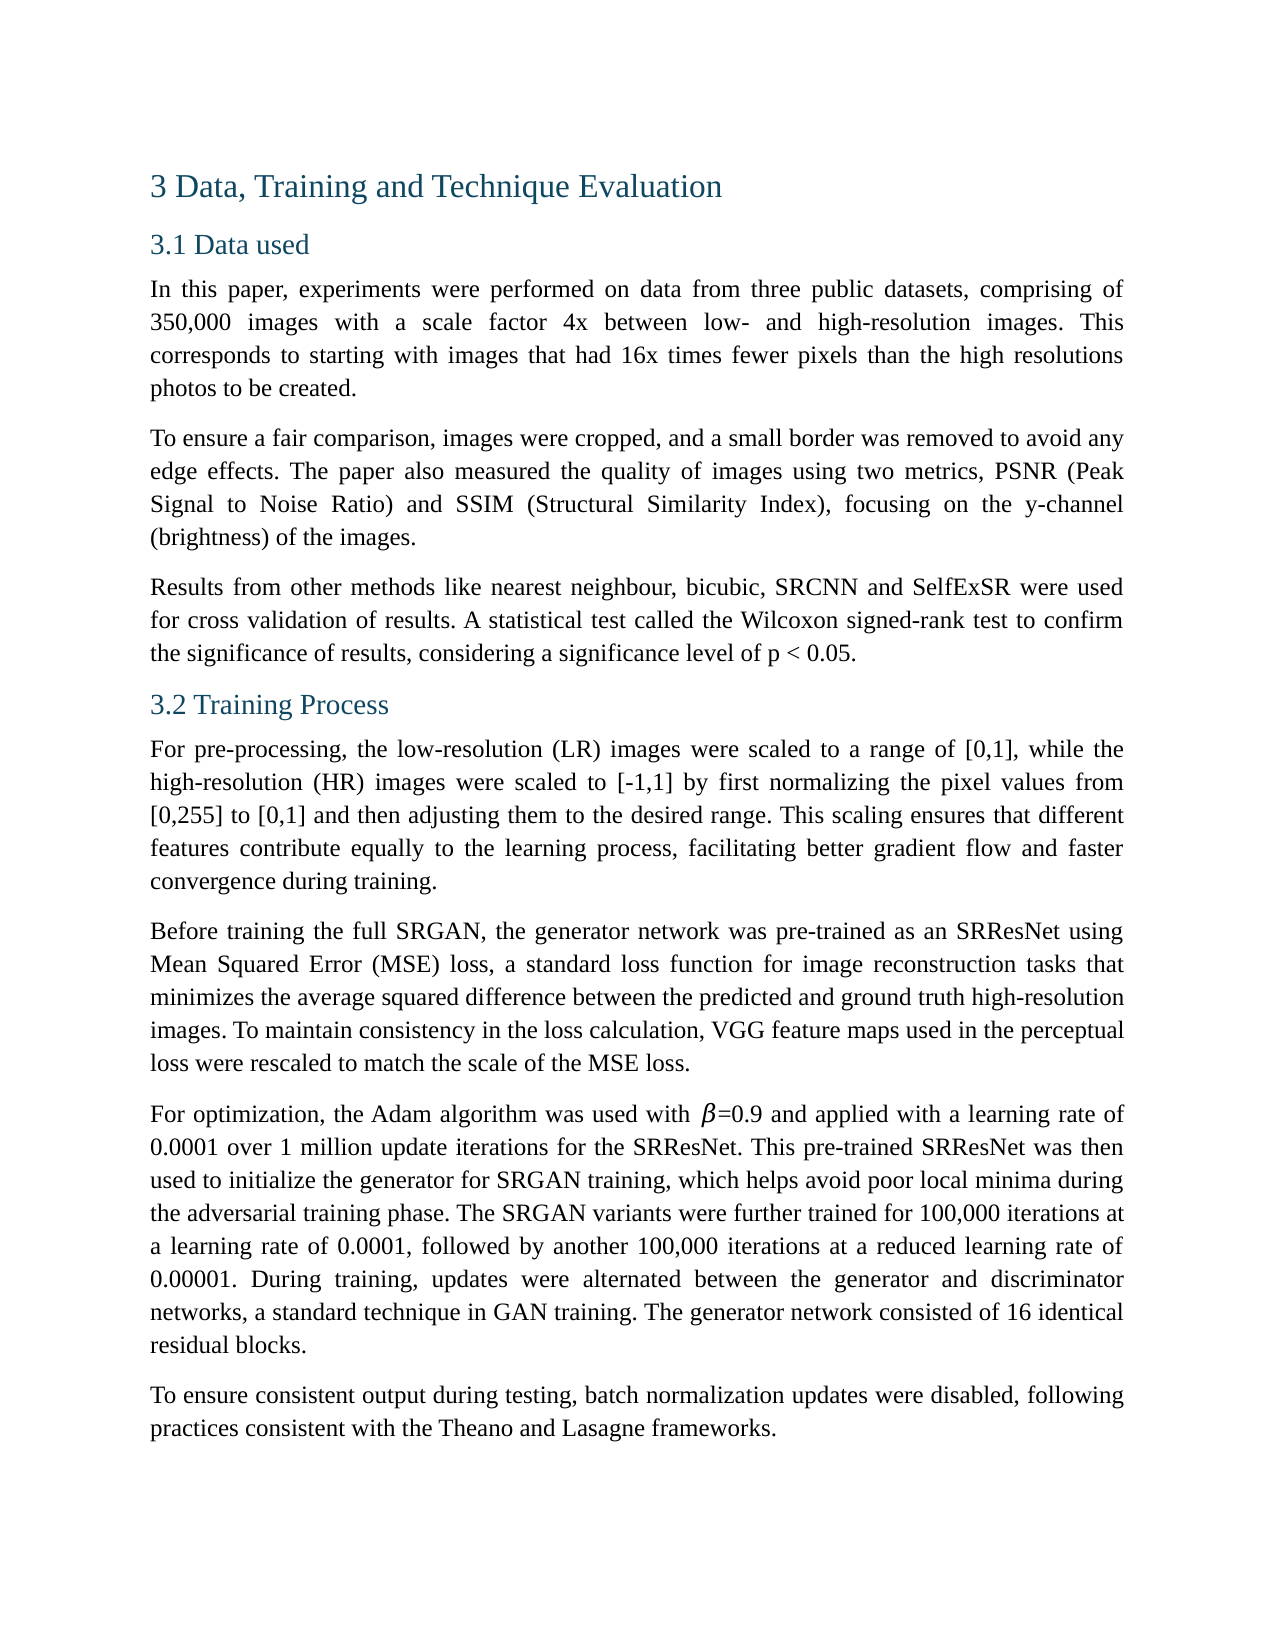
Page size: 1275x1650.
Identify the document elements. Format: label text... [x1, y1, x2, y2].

subtitle 3.1 Data used [150, 227, 1125, 261]
text In this paper, experiments were performed on data from three public datasets, comprising of 350,000 images with a scale factor 4x between low- and high-resolution images. This corresponds to starting with images that had 16x times fewer pixels than the high resolutions photos to be created. [150, 274, 1125, 402]
subtitle 3 Data, Training and Technique Evaluation [150, 167, 1125, 205]
text For optimization, the Adam algorithm was used with 𝛽=0.9 and applied with a learning rate of 0.0001 over 1 million update iterations for the SRResNet. This pre-trained SRResNet was then used to initialize the generator for SRGAN training, which helps avoid poor local minima during the adversarial training phase. The SRGAN variants were further trained for 100,000 iterations at a learning rate of 0.0001, followed by another 100,000 iterations at a reduced learning rate of 0.00001. During training, updates were alternated between the generator and discriminator networks, a standard technique in GAN training. The generator network consisted of 16 identical residual blocks. [150, 1098, 1125, 1359]
text To ensure a fair comparison, images were cropped, and a small border was removed to avoid any edge effects. The paper also measured the quality of images using two metrics, PSNR (Peak Signal to Noise Ratio) and SSIM (Structural Similarity Index), focusing on the y-channel (brightness) of the images. [150, 423, 1125, 551]
text Results from other methods like nearest neighbour, bicubic, SRCNN and SelfExSR were used for cross validation of results. A statistical test called the Wilcoxon signed-rank test to confirm the significance of results, considering a significance level of p < 0.05. [150, 572, 1125, 667]
text Before training the full SRGAN, the generator network was pre-trained as an SRResNet using Mean Squared Error (MSE) loss, a standard loss function for image reconstruction tasks that minimizes the average squared difference between the predicted and ground truth high-resolution images. To maintain consistency in the loss calculation, VGG feature maps used in the perceptual loss were rescaled to match the scale of the MSE loss. [150, 916, 1125, 1077]
text For pre-processing, the low-resolution (LR) images were scaled to a range of [0,1], while the high-resolution (HR) images were scaled to [-1,1] by first normalizing the pixel values from [0,255] to [0,1] and then adjusting them to the desired range. This scaling ensures that different features contribute equally to the learning process, facilitating better gradient flow and faster convergence during training. [150, 734, 1125, 895]
subtitle 3.2 Training Process [150, 687, 1125, 721]
text To ensure consistent output during testing, batch normalization updates were disabled, following practices consistent with the Theano and Lasagne frameworks. [150, 1380, 1125, 1442]
